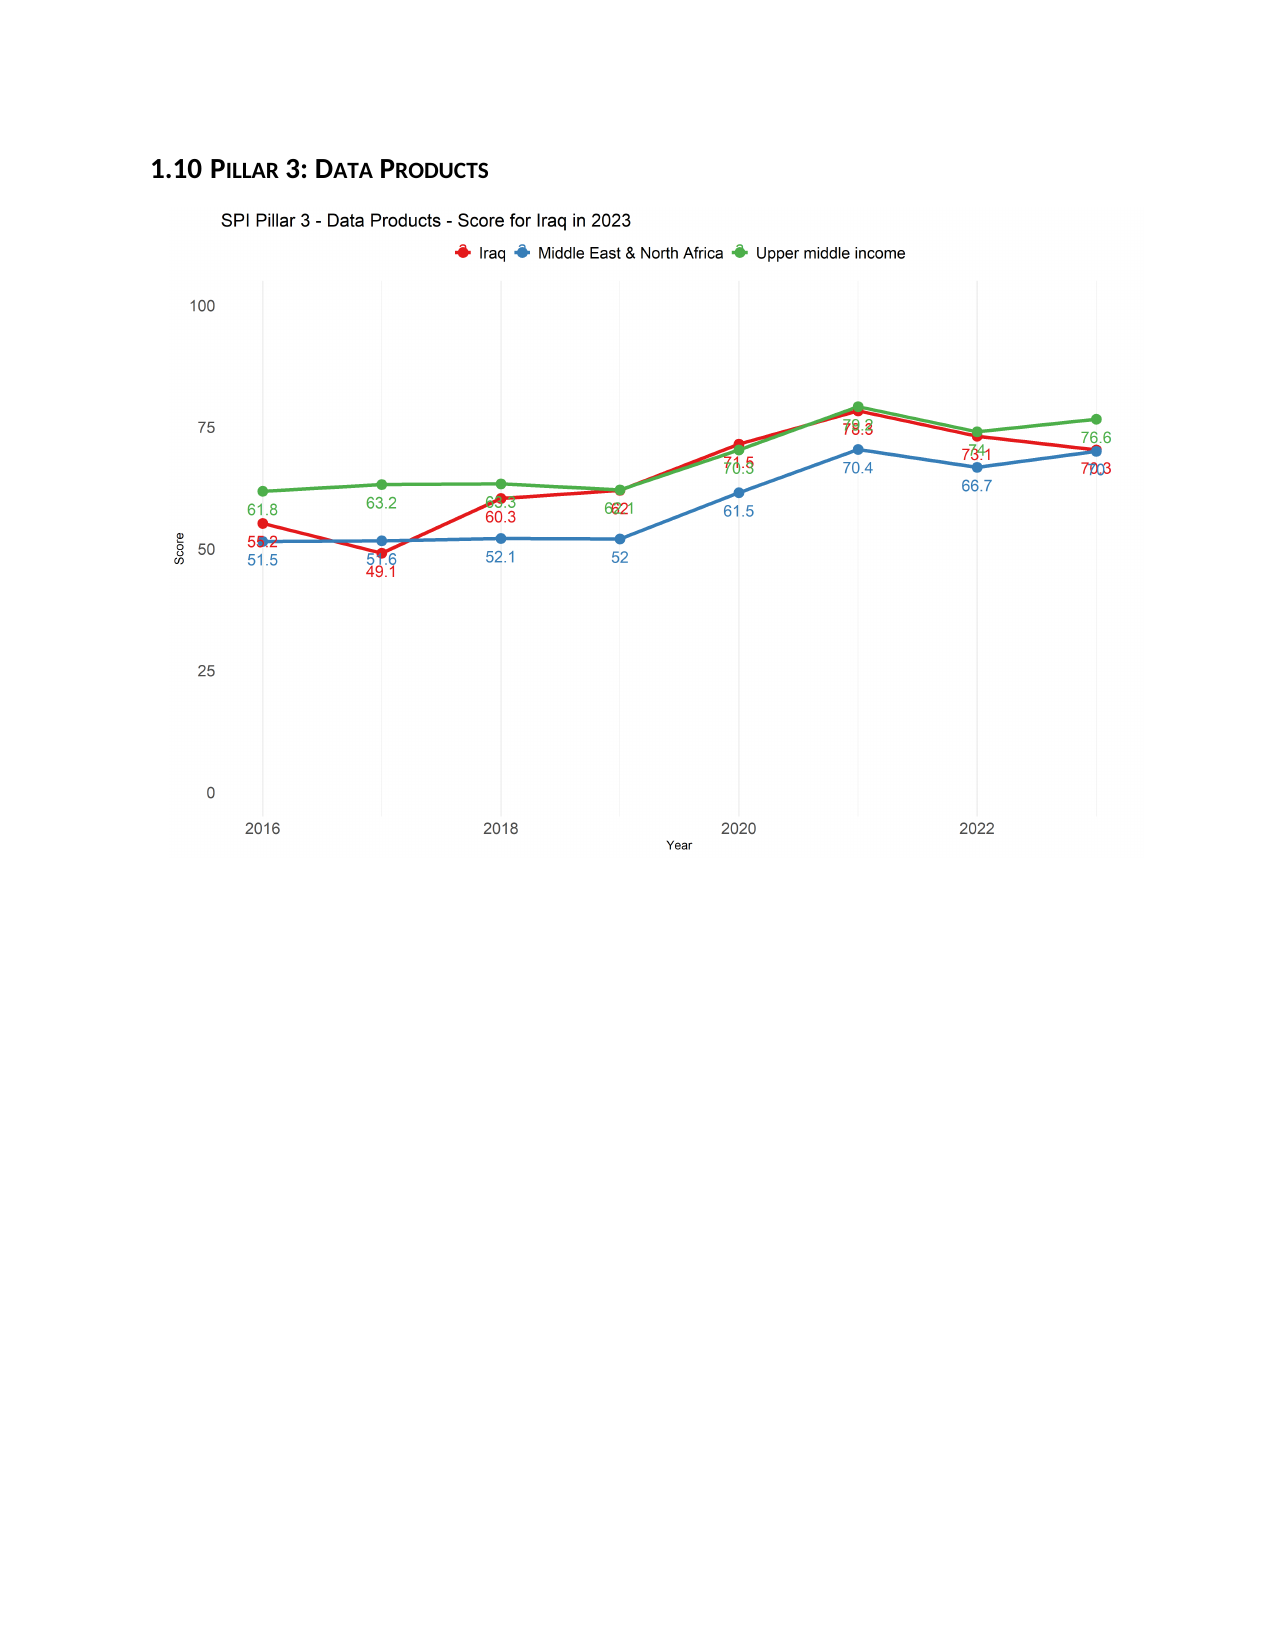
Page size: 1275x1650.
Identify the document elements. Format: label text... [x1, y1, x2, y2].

subtitle Pillar 3: Data Products [150, 150, 1125, 186]
picture [168, 207, 1144, 858]
